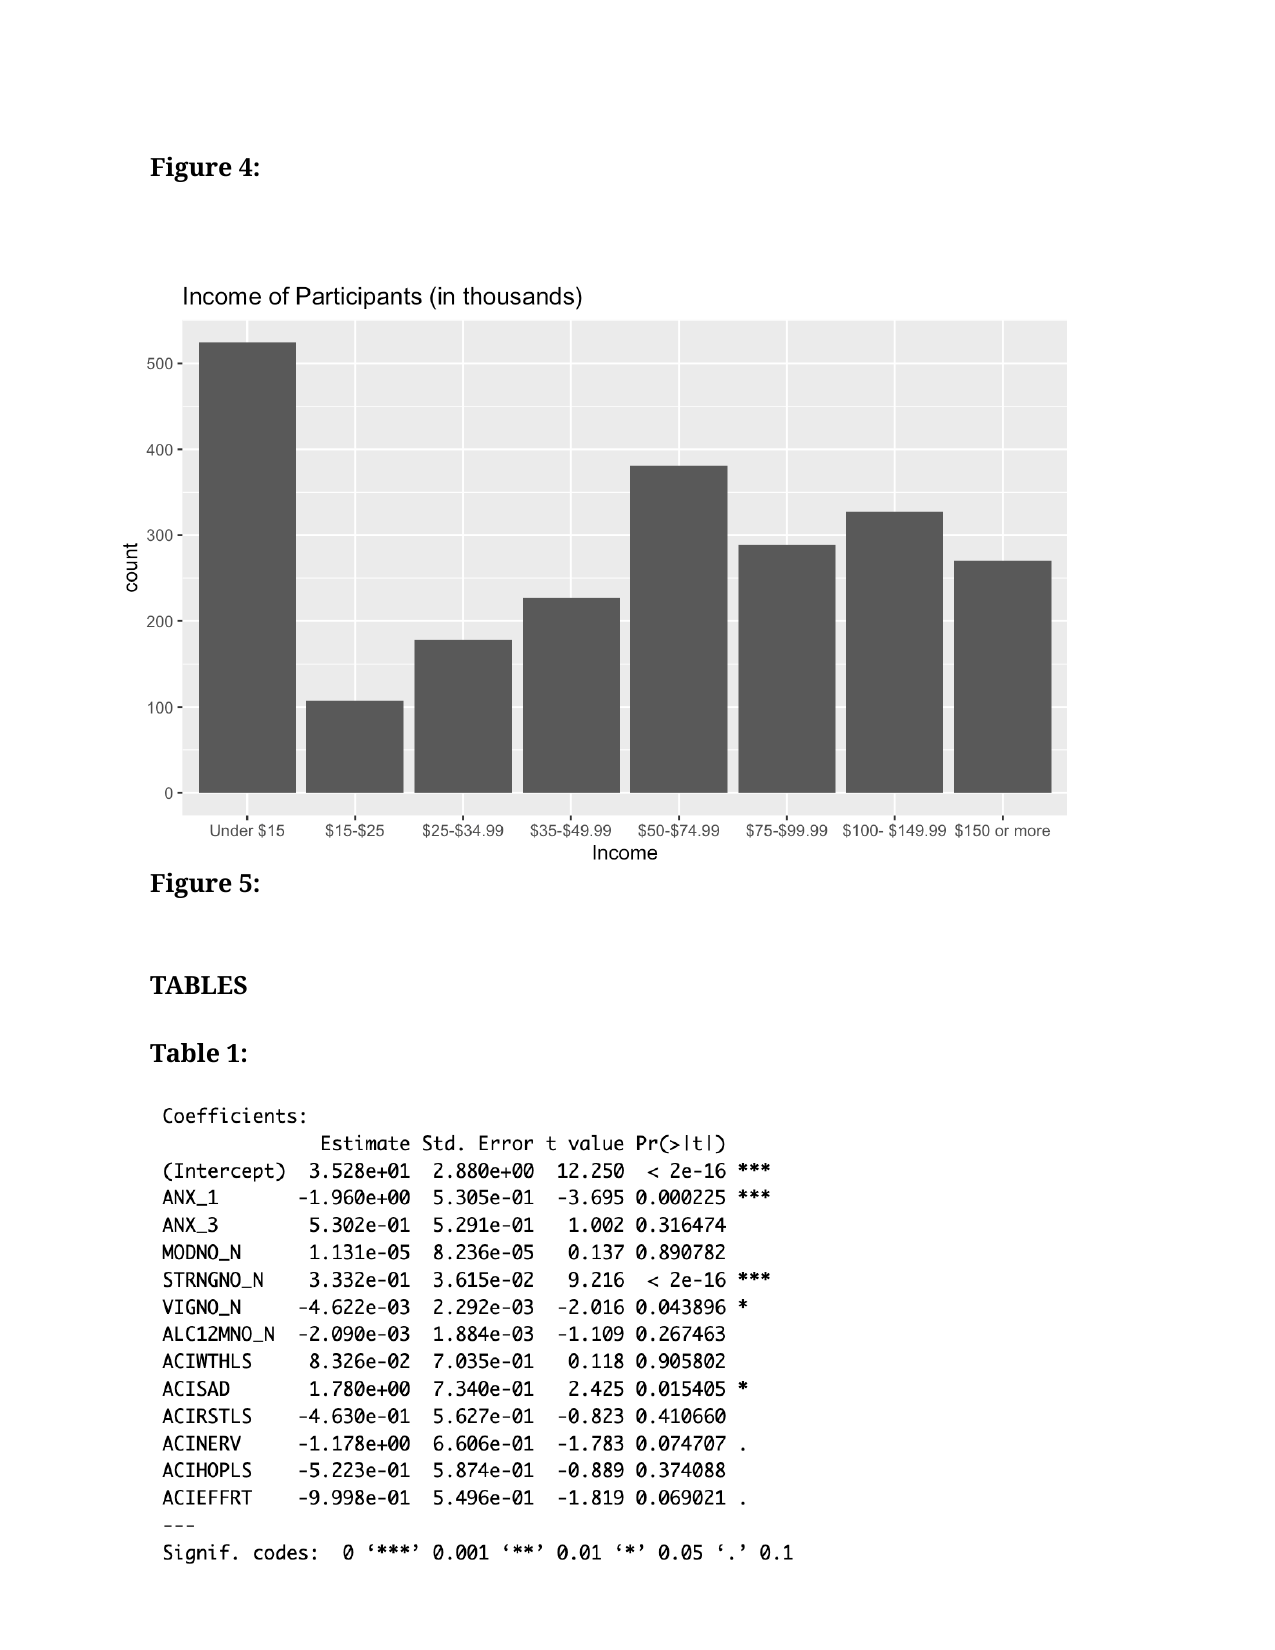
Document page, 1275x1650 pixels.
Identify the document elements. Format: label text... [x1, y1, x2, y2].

text Table 1: [150, 1036, 1125, 1070]
text TABLES [150, 967, 1125, 1002]
picture [150, 1091, 806, 1574]
text Figure 4: [150, 150, 1125, 184]
picture [115, 249, 1091, 864]
